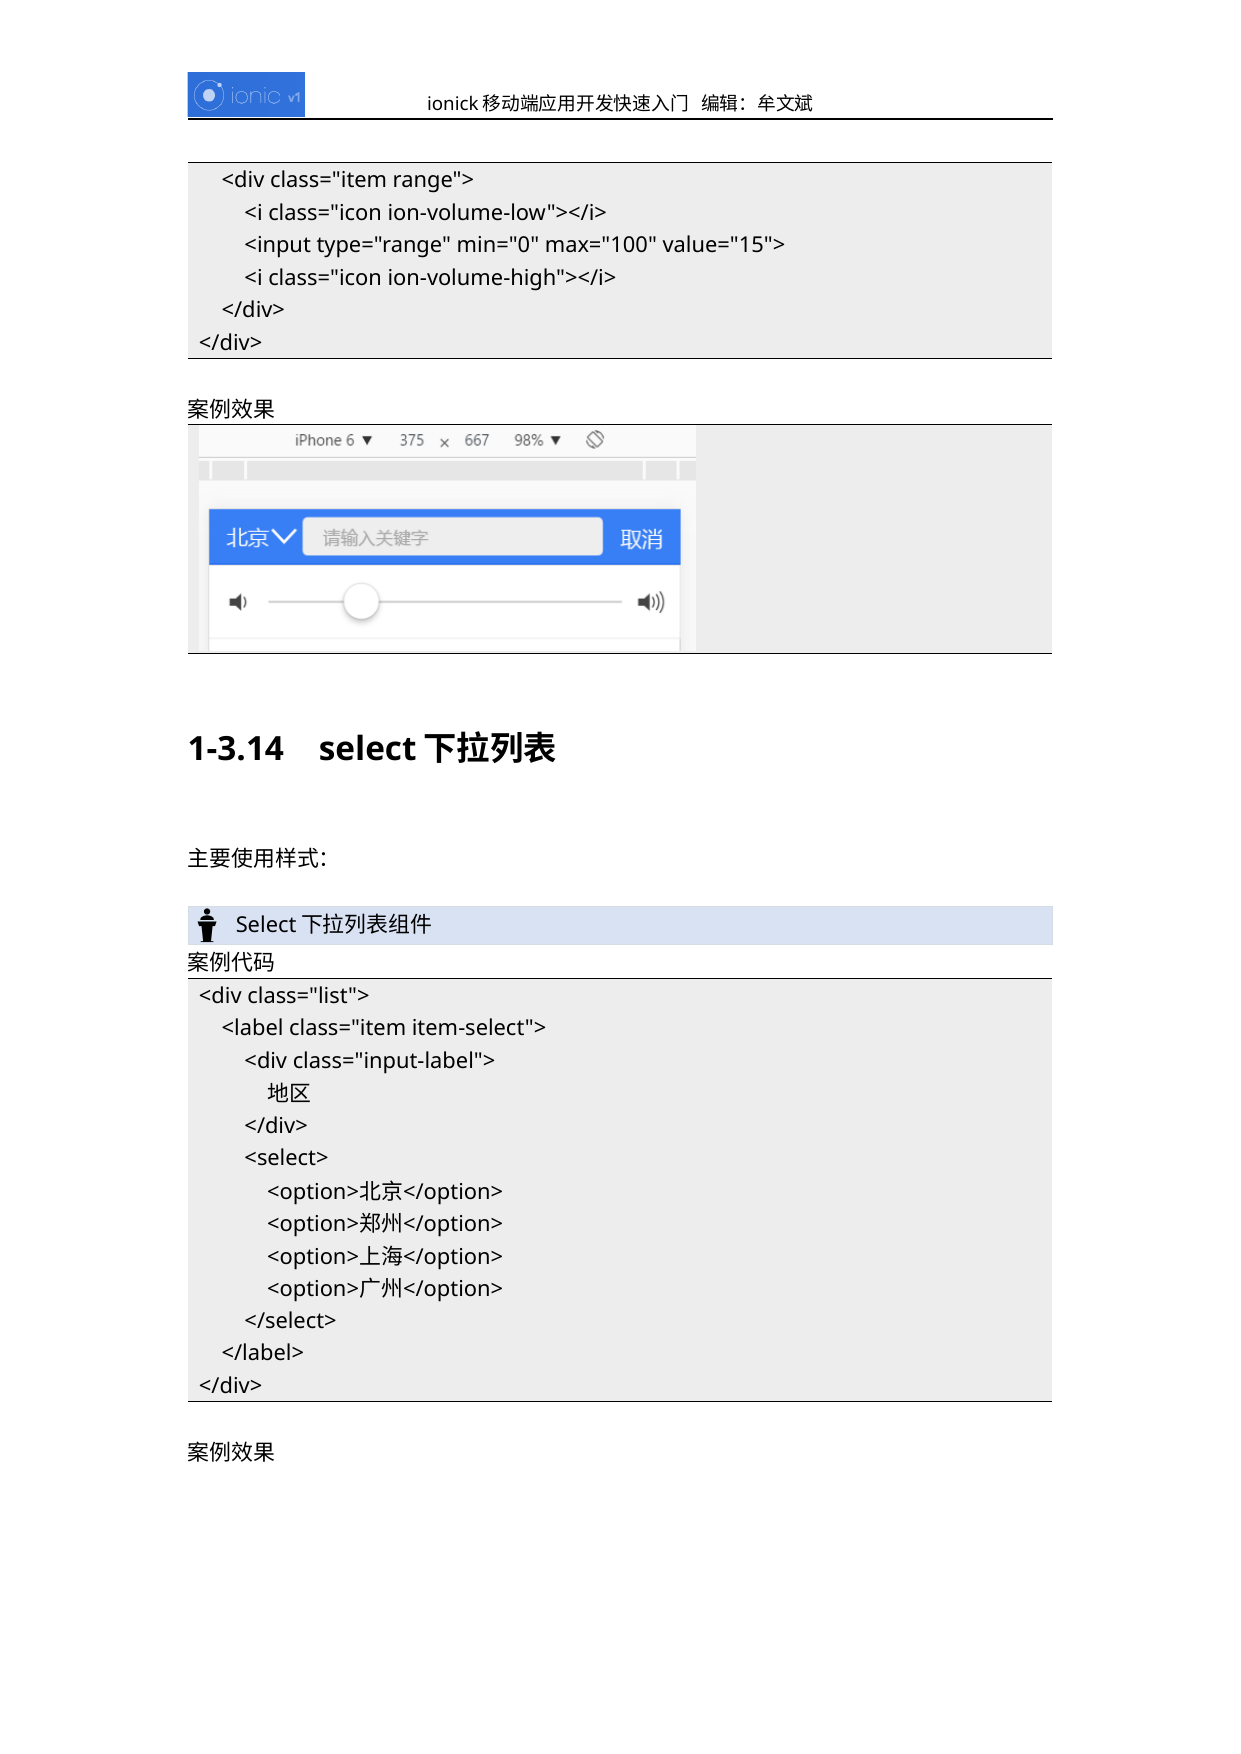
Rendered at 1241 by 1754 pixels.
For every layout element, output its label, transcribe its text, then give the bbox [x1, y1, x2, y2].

table_header Select下拉列表组件 [189, 907, 1052, 944]
text 案例代码 [187, 945, 1053, 977]
picture [198, 425, 696, 651]
picture [194, 907, 217, 943]
subtitle select下拉列表 [187, 713, 1053, 778]
text 主要使用样式： [187, 841, 1053, 873]
table_header [188, 425, 1052, 653]
text 案例效果 [187, 1434, 1053, 1467]
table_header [188, 163, 1052, 358]
table_header <div class="list"> <label class="item item-select"> <div class="input-label"> 地区 </div> <select> <option>北京</option> <option>郑州</option> <option>上海</option> <option>广州</option> </select> </label> </div> [188, 979, 1052, 1401]
text 案例效果 [187, 392, 1053, 424]
picture [187, 72, 305, 117]
